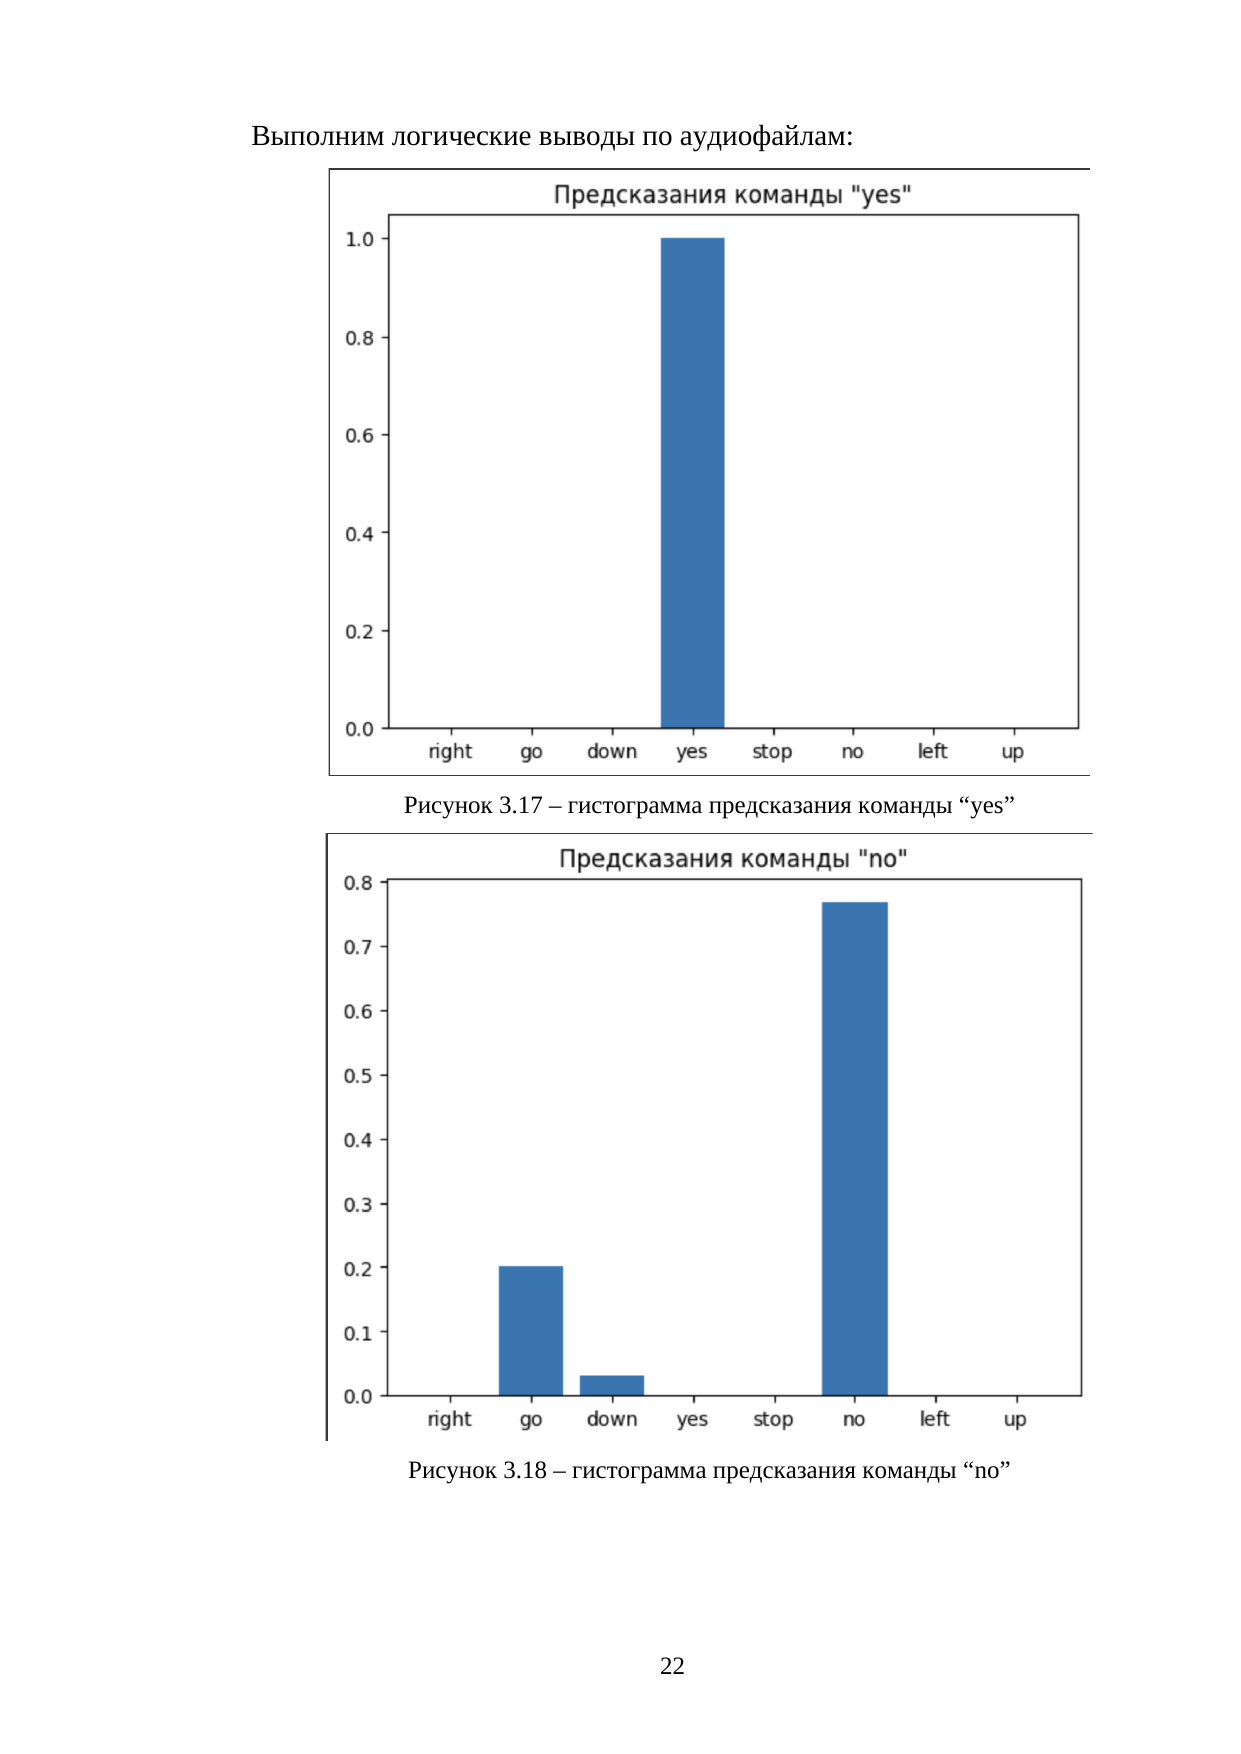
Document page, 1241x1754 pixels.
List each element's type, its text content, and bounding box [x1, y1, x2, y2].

picture [328, 168, 1090, 776]
picture [325, 833, 1093, 1441]
text Выполним логические выводы по аудиофайлам: [177, 118, 1167, 152]
text Рисунок 3.17 – гистограмма предсказания команды “yes” [177, 790, 1167, 819]
text Рисунок 3.18 – гистограмма предсказания команды “no” [177, 1455, 1167, 1484]
